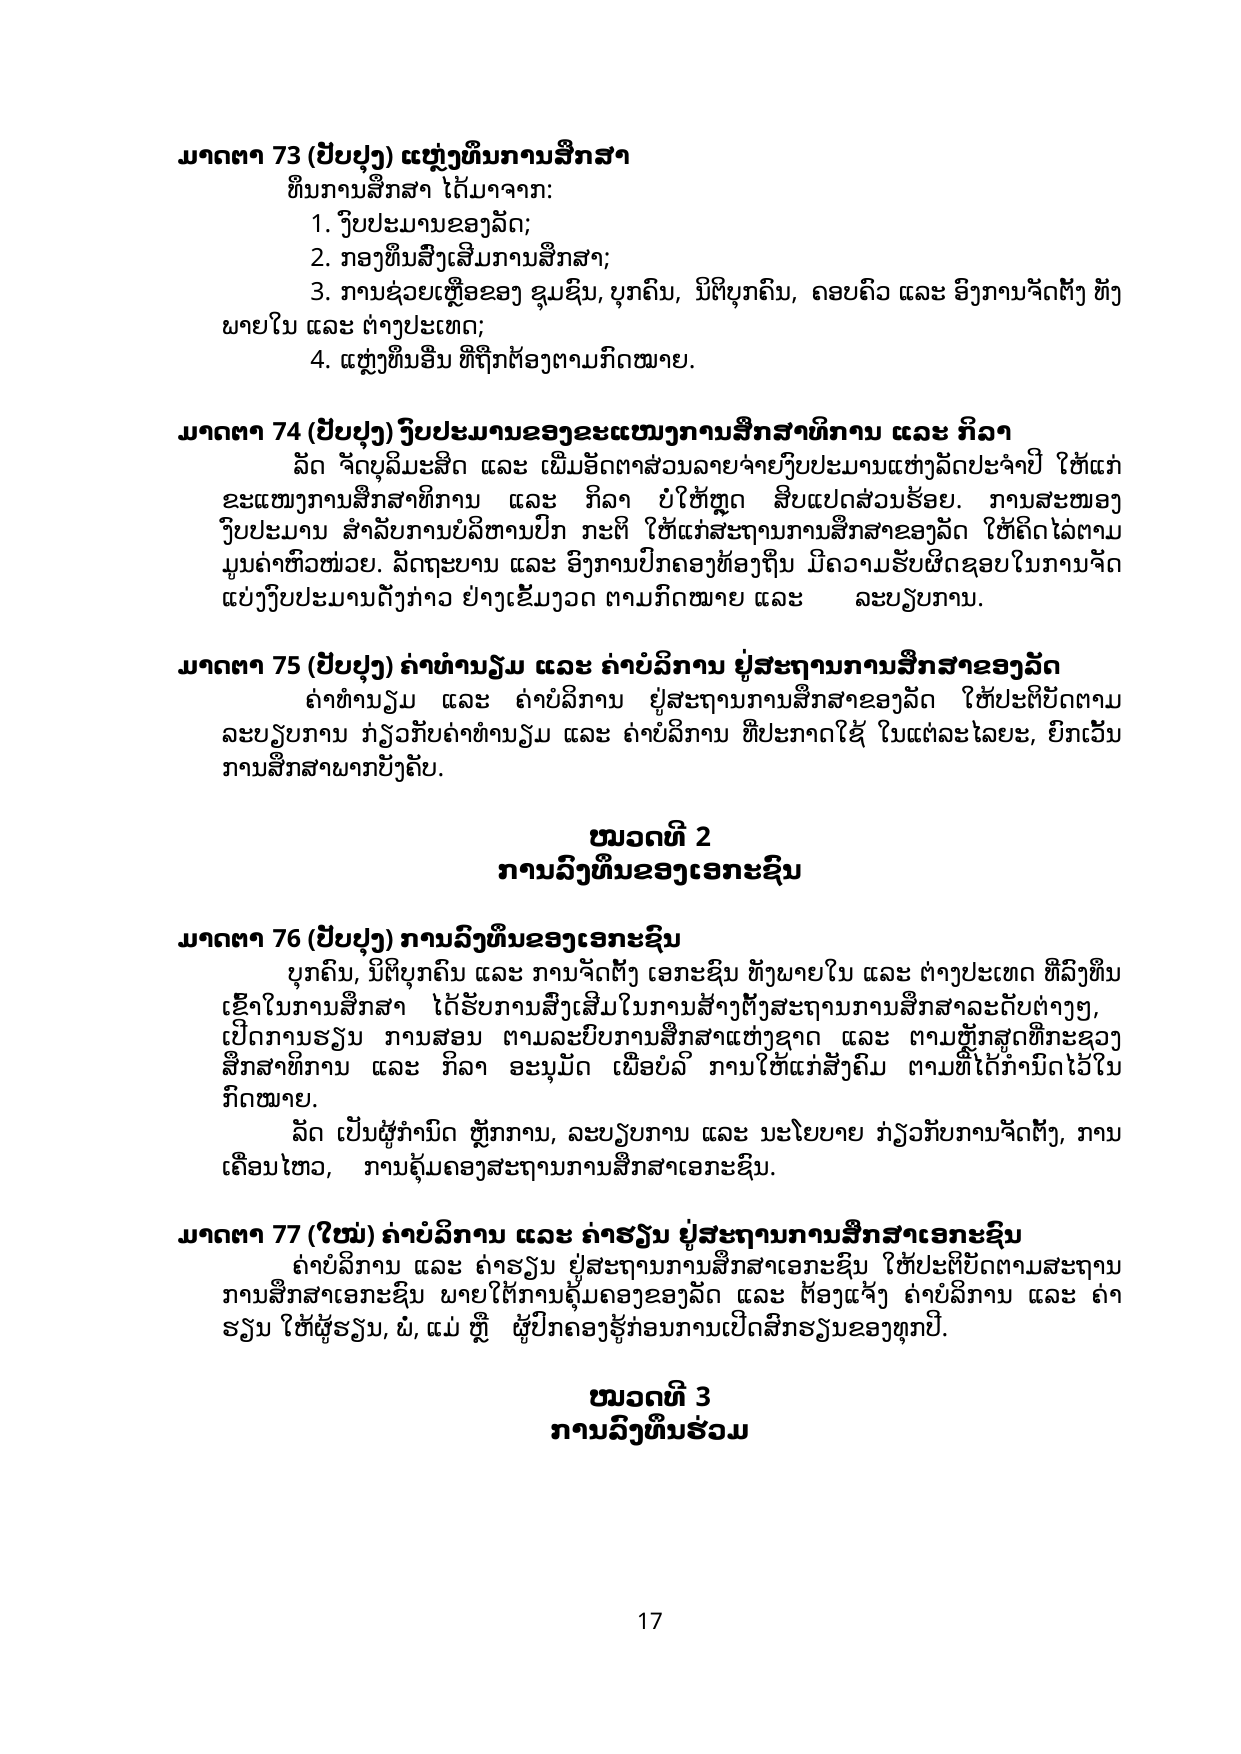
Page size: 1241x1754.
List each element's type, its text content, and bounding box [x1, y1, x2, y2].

text ການລົງທຶນຮ່ວມ [177, 1414, 1122, 1446]
text ຄ່າບໍລິການ ແລະ ຄ່າຮຽນ ຢູ່ສະຖານການສຶກສາເອກະຊົນ ໃຫ້ປະຕິບັດຕາມສະຖານການສຶກສາເອກະຊົນ ພາຍໃຕ້ການຄຸ້ມຄອງຂອງລັດ ແລະ ຕ້ອງແຈ້ງ ຄ່າບໍລິການ ແລະ ຄ່າຮຽນ ໃຫ້ຜູ້ຮຽນ, ພໍ່, ແມ່ ຫຼື ຜູ້ປົກຄອງຮູ້ກ່ອນການເປີດສົກຮຽນຂອງທຸກປີ. [222, 1251, 1122, 1343]
text ທຶນການສຶກສາ ໄດ້ມາຈາກ: [222, 172, 1122, 206]
text ມາດຕາ 73 (ປັບປຸງ) ແຫຼ່ງທຶນການ​ສຶກສາ [177, 137, 1122, 172]
list ງົບປະມານຂອງ​ລັດ​; [222, 206, 1122, 240]
text ບຸກຄົນ, ນິຕິບຸກຄົນ ແລະ ການຈັດຕັ້ງ​ ເອກະ​ຊົນ​ ທັງ​ພາຍ​ໃນ​ ແລະ​ ຕ່າງປະ​ເທດ​ ທີ່​ລົງທຶນ​ ເຂົ້າໃນການ​ສຶກສາ ໄດ້​ຮັບ​ການ​ສົ່ງ​ເສີມໃນ​ການ​ສ້າງຕັ້ງສະຖານ​ການ​ສຶກສາລະດັບ​ຕ່າງໆ, ​ເປີດ​ການ​ຮຽນ ການ​ສອນ ຕາມ​ລະບົບ​ການ​ສຶກສາ​ແຫ່ງ​ຊາດ ​ແລະ ຕາມຫຼັກສູດ​ທີ່​ກະຊວງ​ສຶກສາ​ທິການ ແລະ ກິລາ ອະນຸມັດ ​ເພື່ອ​ບໍລິ ການ​ໃຫ້​ແກ່​ສັງຄົມ ຕາມທີ່​​ໄດ້ກຳນົດ​ໄວ້​ໃນກົດໝາຍ​. [222, 954, 1122, 1115]
text ມາດຕາ 74 (ປັບປຸງ) ງົບປະມານຂອງ​ຂະ​ແໜງການສຶກສາທິການ ແລະ ກິລາ [177, 414, 1122, 448]
text ໝວດທີ 2 [177, 818, 1122, 855]
text ມາດຕາ 76 (ປັບປຸງ) ການ​ລົງທຶນ​ຂອງເອກະ​ຊົນ [177, 920, 1122, 954]
text ມາດຕາ 77 (ໃໝ່) ຄ່າບໍລິການ ແລະ ຄ່າຮຽນ ຢູ່ສະຖານການສຶກສາເອກະຊົນ [177, 1217, 1122, 1251]
text ມາດຕາ 75 (ປັບປຸງ) ຄ່າ​ທຳນຽມ ​ແລະ ຄ່າ​ບໍລິການ ຢູ່ສະຖານການສຶກສາຂອງລັດ [177, 647, 1122, 682]
list ແຫຼ່ງທຶນອື່ນ ທີ່ຖືກຕ້ອງຕາມກົດໝາຍ. [222, 342, 1122, 380]
list ກອງທຶນສົ່ງເສີມການສຶກສາ; [222, 240, 1122, 274]
list ການຊ່ວຍເຫຼືອຂອງ ຊຸມ​ຊົນ, ບຸກຄົນ, ນິຕິບຸກຄົນ, ຄອບຄົວ ແລະ​ ອົງການ​ຈັດ​ຕັ້ງ ທັງ​ພາຍໃນ ແລະ ຕ່າງປະ​ເທດ; [222, 274, 1122, 342]
text ລັດ ​ຈັດບຸລິມະສິດ​ ແລະ ເພີ່ມອັດຕາສ່ວນ​ລາຍຈ່າຍງົບປະມານແຫ່ງ​ລັດປະຈໍາປີ ໃຫ້​​ແກ່​ຂະແໜງການ​ສຶກສາທິການ ແລະ ກິລາ ບໍ່ໃຫ້ຫຼຸດ ສິບ​ແປດ​ສ່ວນ​ຮ້ອຍ. ການ​ສະໜອງ​​ງົບປະມານ​ ສໍາລັບ​ການບໍລິຫານປົກ ກະຕິ​ ໃຫ້​ແກ່ສະຖານການສຶກສາຂອງລັດ ​ໃຫ້ຄິດ​ໄລ່​ຕາມມູນຄ່າຫົວໜ່ວຍ. ລັດຖະບານ ແລະ ອົງການ​ປົກຄອງ​ທ້ອງ​ຖິ່ນ ມີ​ຄວາມ​ຮັບຜິດຊອບ​ໃນການຈັດແບ່ງງົບປະມານ​ດັ່ງກ່າວ​ ຢ່າງ​ເຂັ້ມ​ງວດ ຕາມ​ກົດໝາຍ ​ແລະ ລະບຽບການ. [222, 448, 1122, 613]
text ຄ່າ​ທຳນຽມ ​ແລະ ຄ່າ​ບໍລິການ ຢູ່ສະຖານ​ການ​ສຶກສາຂອງລັດ ໃຫ້ປະຕິບັດຕາມລະບຽບການ ກ່ຽວກັບຄ່າທໍານຽມ ແລະ ຄ່າບໍລິການ​ ທີ່ປະກາດໃຊ້ ໃນແຕ່ລະ​ໄລຍະ, ຍົກ​ເວັ້ນການ​ສຶກສາ​ພາກ​ບັງຄັບ. [222, 682, 1122, 784]
text ລັດ ເປັນ​ຜູ້ກຳນົດ ຫຼັກການ, ລະບຽບການ ແລະ ນະ​​ໂຍບາຍ ກ່ຽວກັບ​ການຈັດ​ຕັ້ງ, ການ​ເຄື່ອນ​ໄຫວ, ການ​ຄຸ້ມ​ຄອງ​​ສະຖານການ​ສຶກສາ​ເອກະ​ຊົນ. [222, 1115, 1122, 1183]
text ໝວດທີ 3 [177, 1378, 1122, 1414]
text ການລົງທຶນຂອງເອກະຊົນ [177, 855, 1122, 886]
